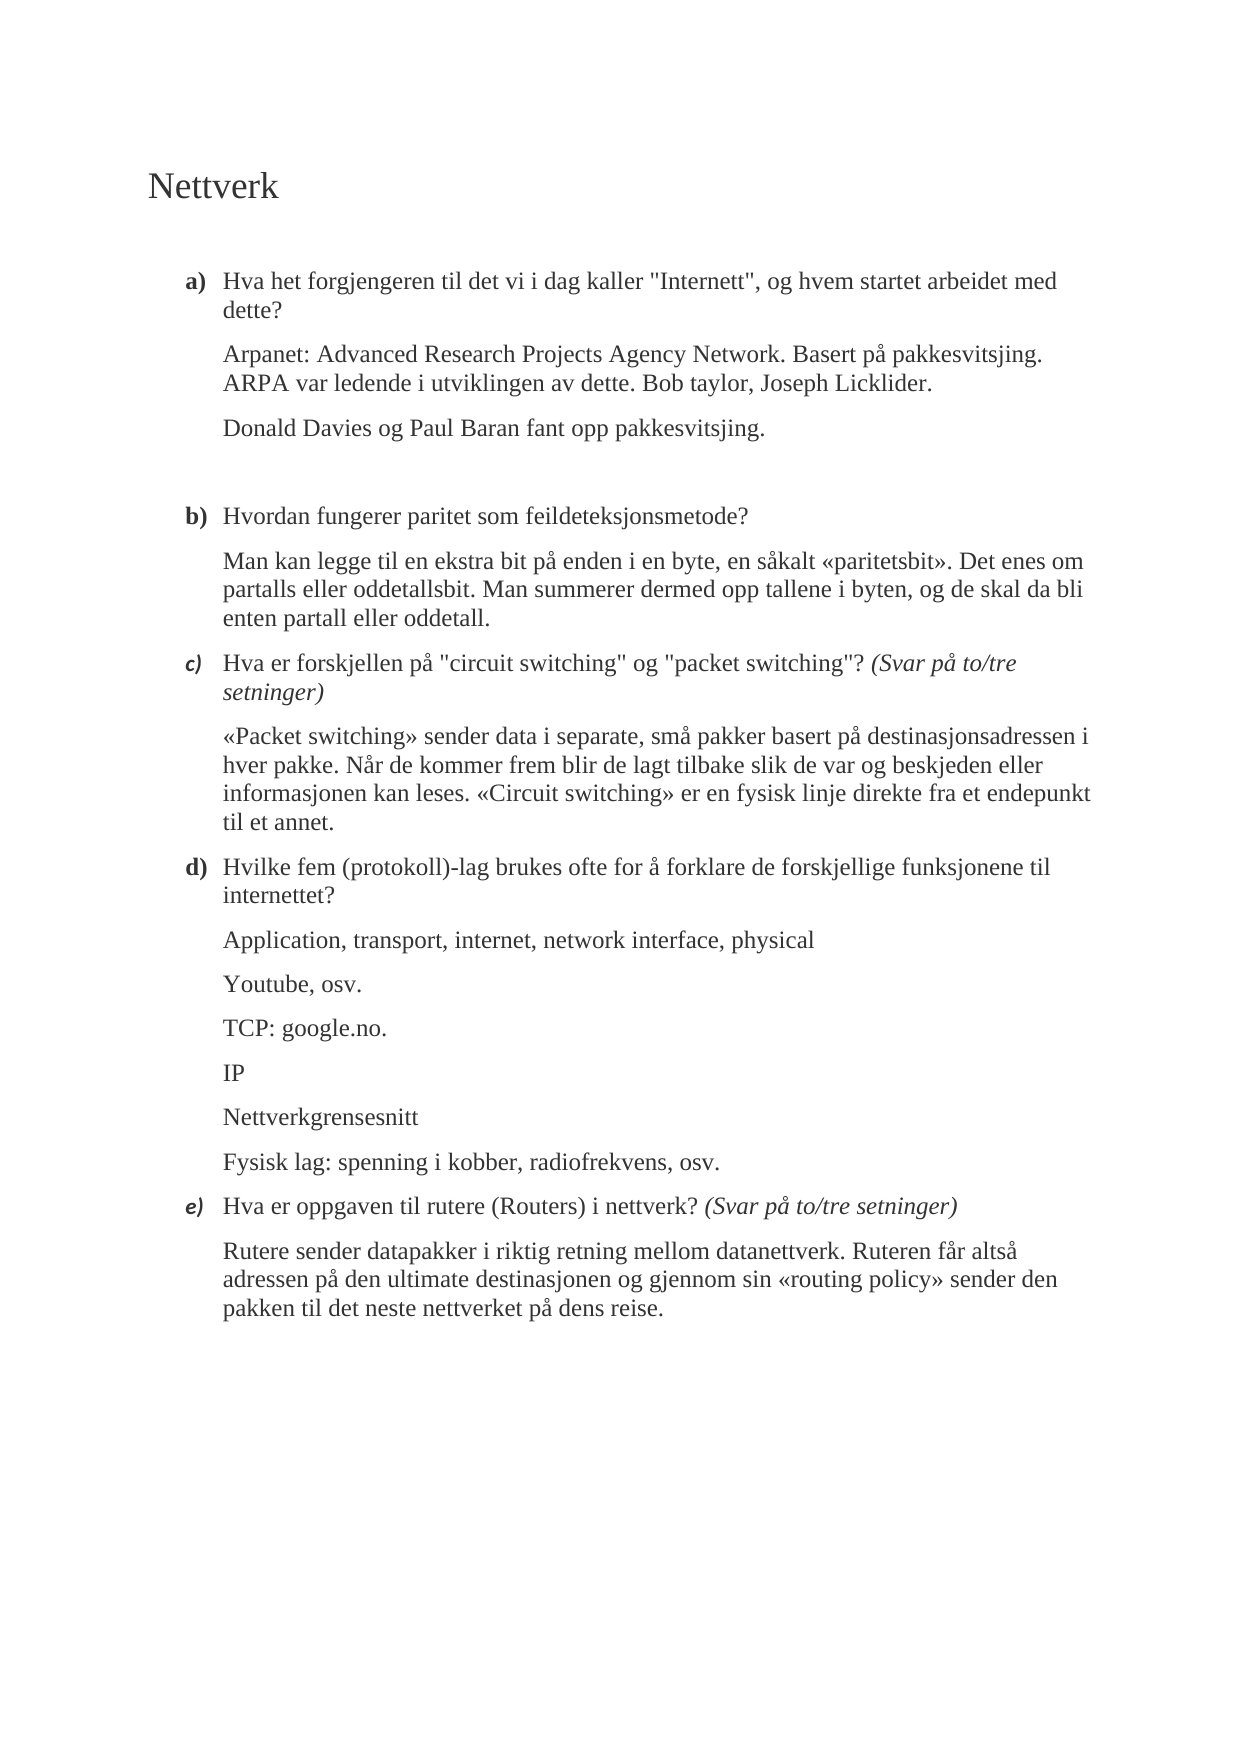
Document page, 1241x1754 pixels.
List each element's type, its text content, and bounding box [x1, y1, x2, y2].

list Hva er oppgaven til rutere (Routers) i nettverk? (Svar på to/tre setninger) [185, 1191, 1093, 1220]
list Hva het forgjengeren til det vi i dag kaller "Internett", og hvem startet arbeidet med dette? [185, 266, 1093, 324]
list Hvilke fem (protokoll)-lag brukes ofte for å forklare de forskjellige funksjonene til internettet? [185, 852, 1093, 909]
text Rutere sender datapakker i riktig retning mellom datanettverk. Ruteren får altså adressen på den ultimate destinasjonen og gjennom sin «routing policy» sender den pakken til det neste nettverket på dens reise. [223, 1236, 1093, 1322]
text Arpanet: Advanced Research Projects Agency Network. Basert på pakkesvitsjing. ARPA var ledende i utviklingen av dette. Bob taylor, Joseph Licklider. [223, 339, 1093, 397]
text Man kan legge til en ekstra bit på enden i en byte, en såkalt «paritetsbit». Det enes om partalls eller oddetallsbit. Man summerer dermed opp tallene i byten, og de skal da bli enten partall eller oddetall. [223, 546, 1093, 632]
text Fysisk lag: spenning i kobber, radiofrekvens, osv. [223, 1147, 1093, 1175]
list Hvordan fungerer paritet som feildeteksjonsmetode? [185, 501, 1093, 530]
text Donald Davies og Paul Baran fant opp pakkesvitsjing. [223, 413, 1093, 441]
text Application, transport, internet, network interface, physical [223, 925, 1093, 953]
text IP [223, 1058, 1093, 1087]
text TCP: google.no. [223, 1013, 1093, 1042]
text Nettverk [148, 163, 1093, 206]
list Hva er forskjellen på "circuit switching" og "packet switching"? (Svar på to/tre setninger) [185, 648, 1093, 705]
text Nettverkgrensesnitt [223, 1102, 1093, 1131]
text «Packet switching» sender data i separate, små pakker basert på destinasjonsadressen i hver pakke. Når de kommer frem blir de lagt tilbake slik de var og beskjeden eller informasjonen kan leses. «Circuit switching» er en fysisk linje direkte fra et endepunkt til et annet. [223, 721, 1093, 836]
text Youtube, osv. [223, 969, 1093, 998]
